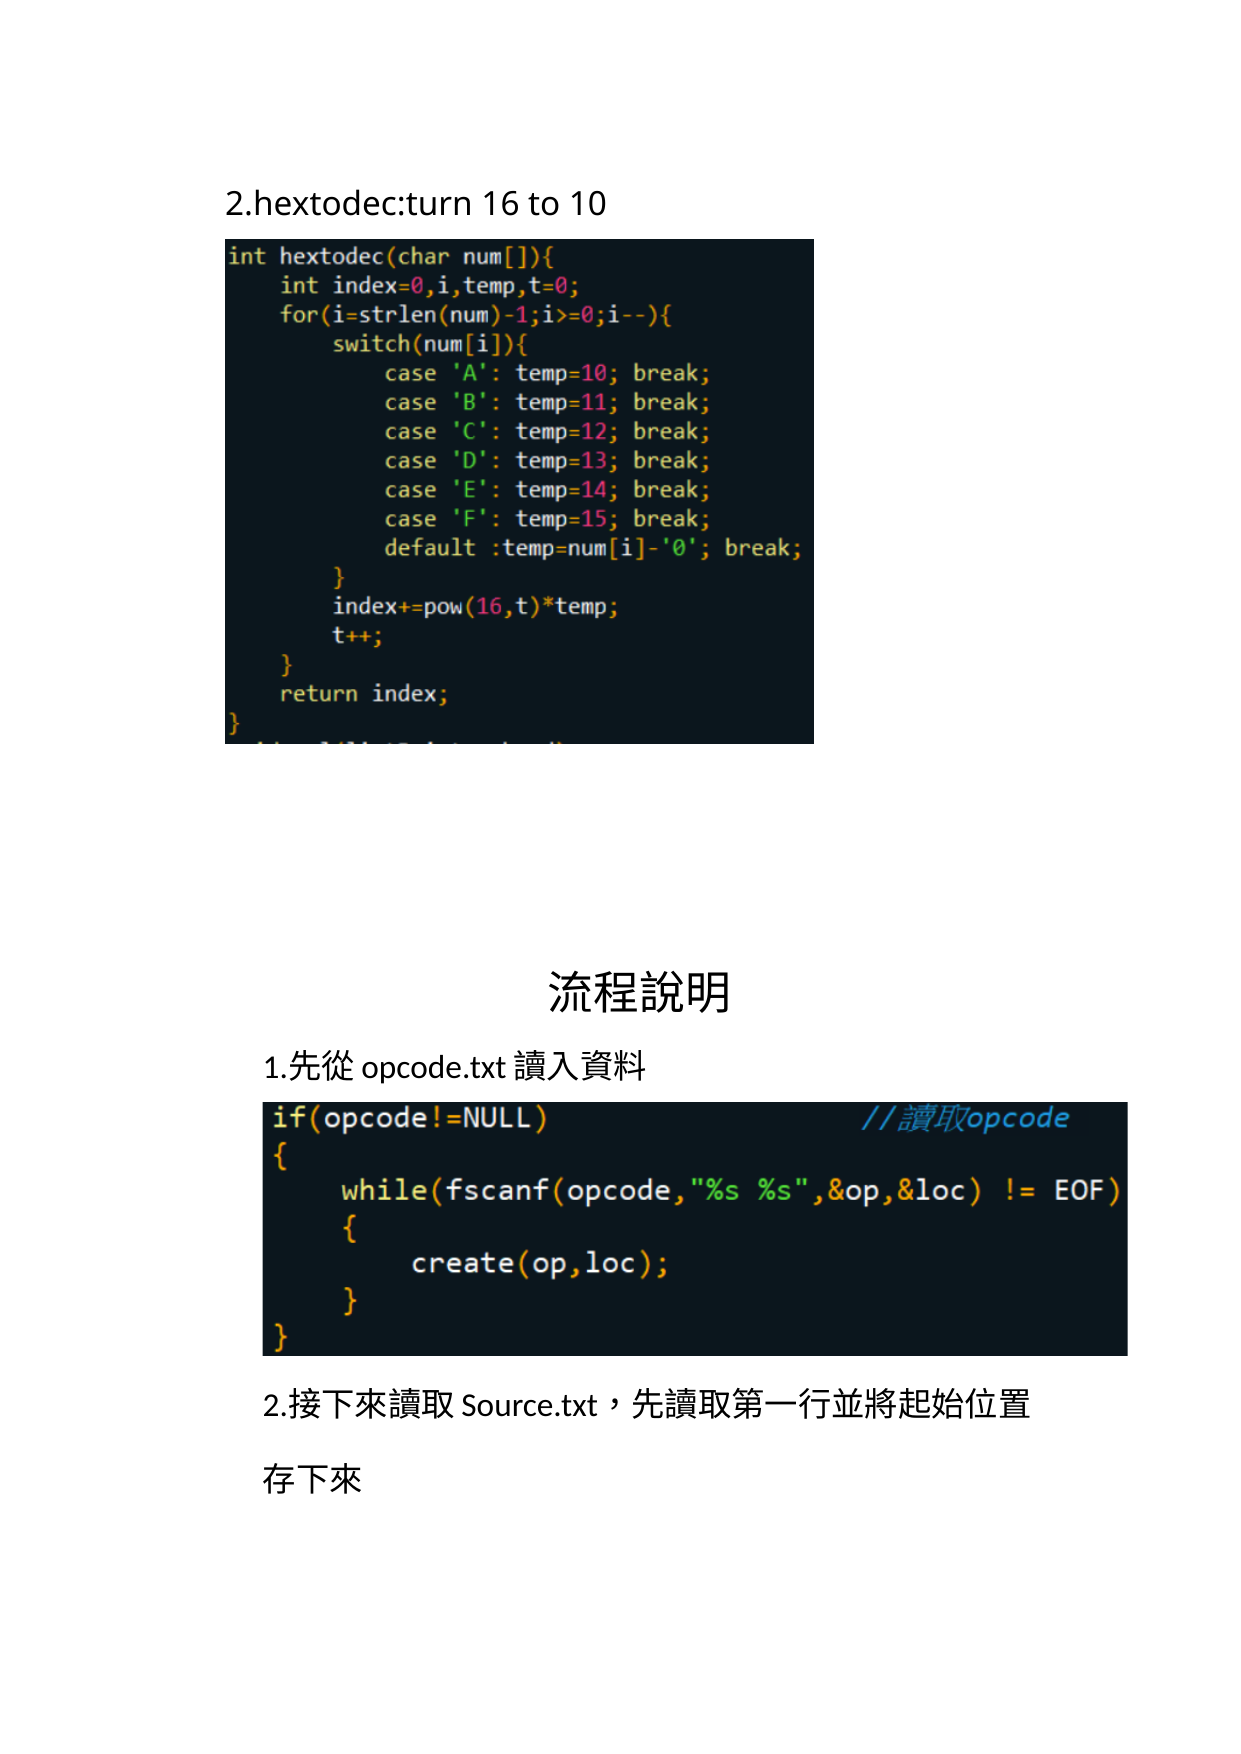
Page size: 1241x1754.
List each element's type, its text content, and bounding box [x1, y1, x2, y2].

list 2.hextodec:turn 16 to 10 [225, 164, 1053, 239]
picture [262, 1102, 1128, 1356]
picture [225, 239, 814, 744]
list 2.接下來讀取Source.txt，先讀取第一行並將起始位置存下來 [262, 1356, 1053, 1514]
list 1.先從opcode.txt讀入資料 [262, 1027, 1053, 1102]
list 流程說明 [225, 952, 1053, 1027]
